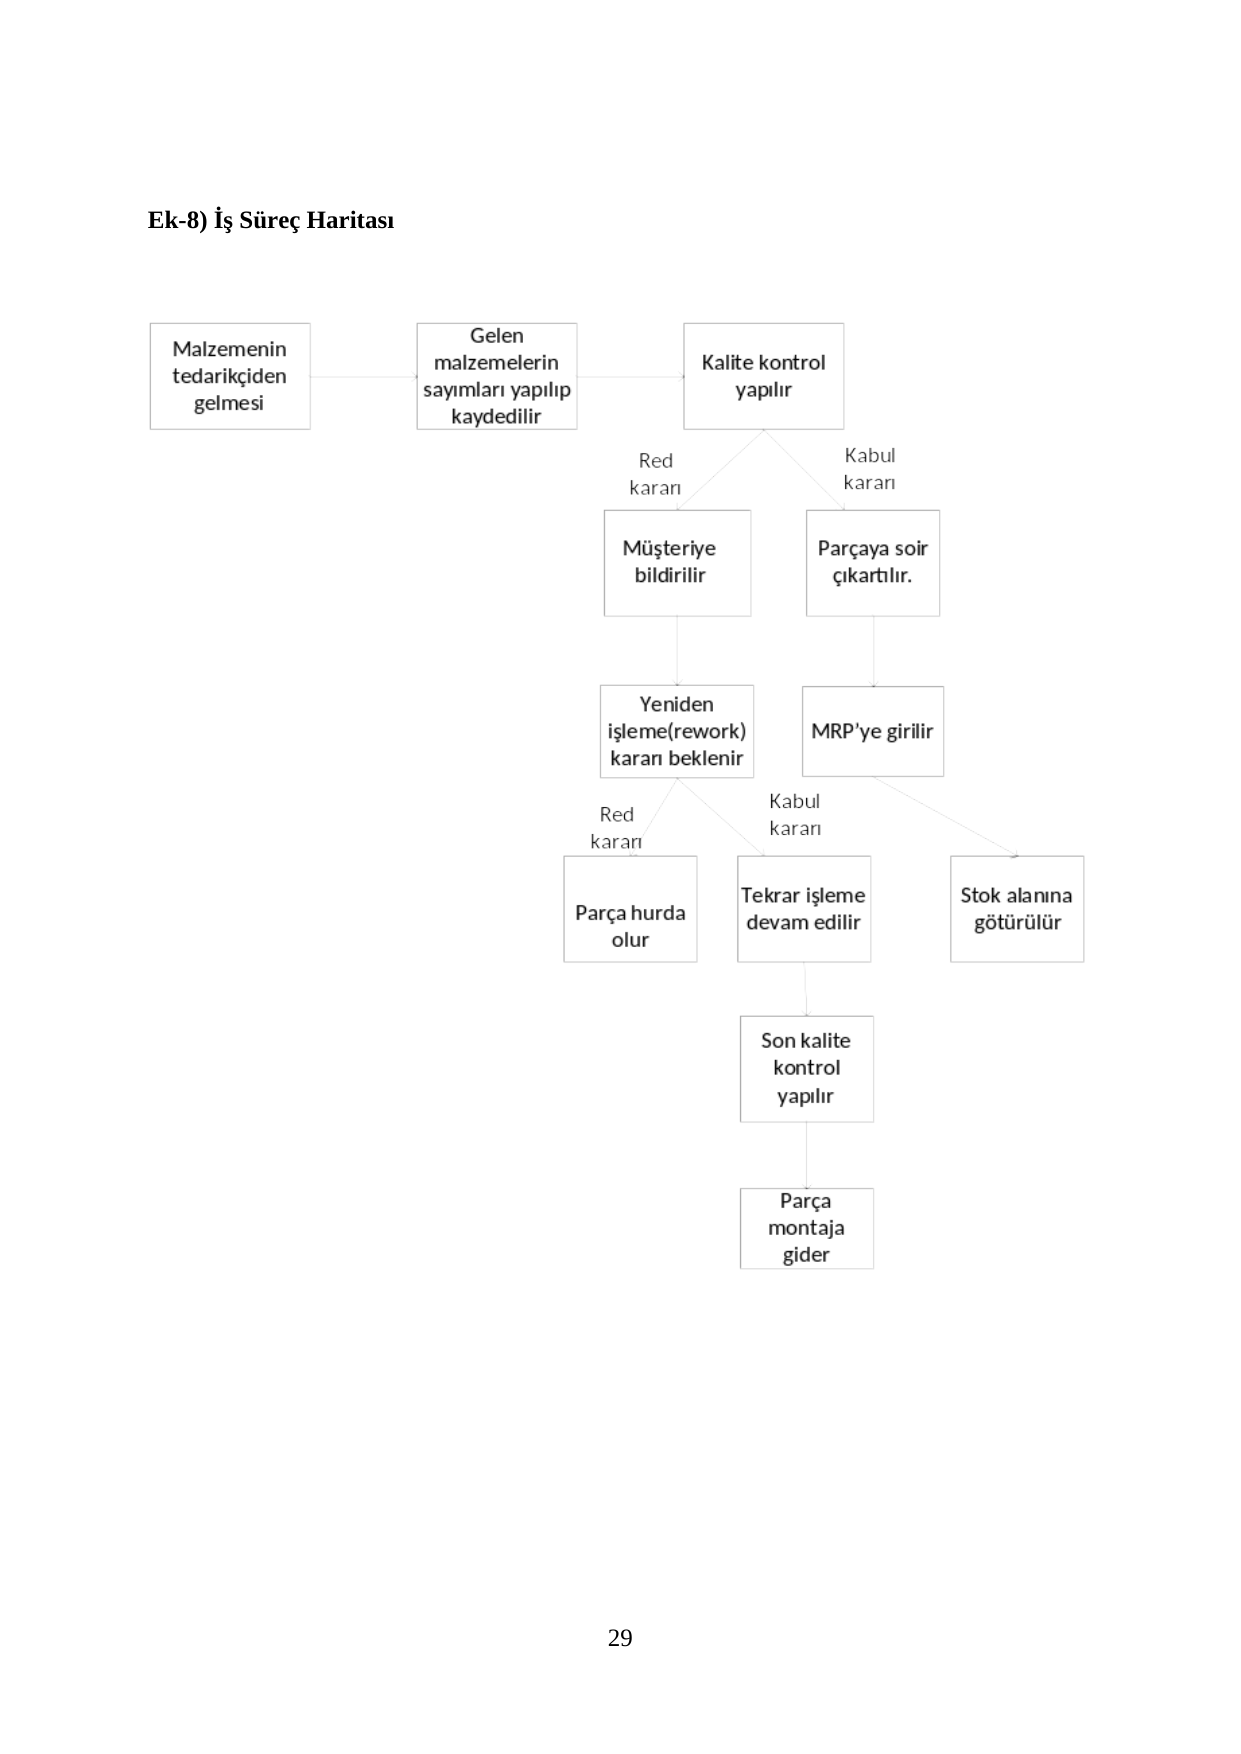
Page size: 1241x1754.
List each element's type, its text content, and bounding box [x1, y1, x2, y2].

text Ek-8) İş Süreç Haritası [148, 205, 1093, 234]
